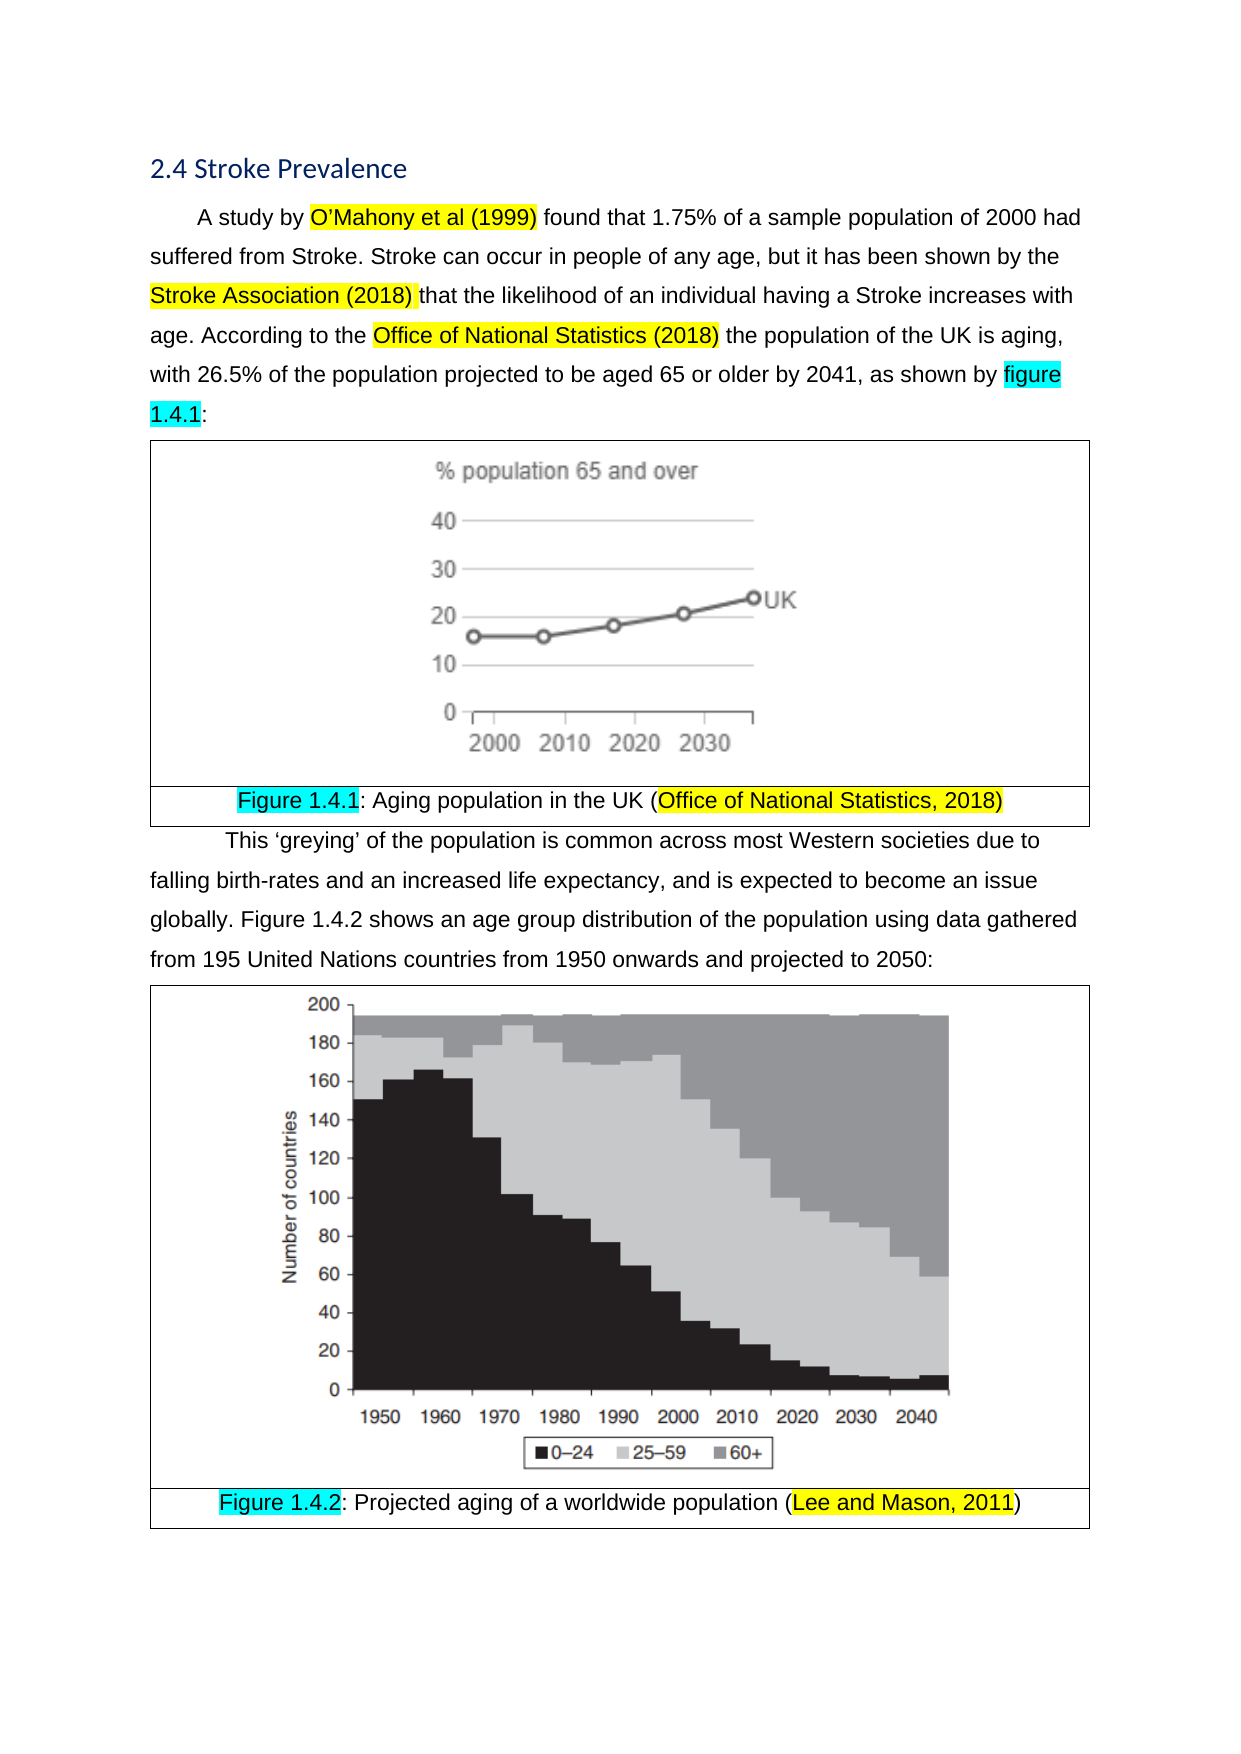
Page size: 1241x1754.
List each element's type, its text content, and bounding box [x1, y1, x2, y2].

subtitle Stroke Prevalence [150, 150, 1090, 186]
picture [422, 441, 818, 773]
text This ‘greying’ of the population is common across most Western societies due to falling birth-rates and an increased life expectancy, and is expected to become an issue globally. Figure 1.4.2 shows an age group distribution of the population using data gathered from 195 United Nations countries from 1950 onwards and projected to 2050: [150, 827, 1090, 972]
text A study by O’Mahony et al (1999) found that 1.75% of a sample population of 2000 had suffered from Stroke. Stroke can occur in people of any age, but it has been shown by the Stroke Association (2018) that the likelihood of an individual having a Stroke increases with age. According to the Office of National Statistics (2018) the population of the UK is aging, with 26.5% of the population projected to be aged 65 or older by 2041, as shown by figure 1.4.1: [150, 203, 1090, 427]
table_cell Figure 1.4.2: Projected aging of a worldwide population (Lee and Mason, 2011) [151, 1489, 1089, 1528]
table_header [151, 986, 1089, 1487]
picture [260, 986, 981, 1475]
table_cell Figure 1.4.1: Aging population in the UK (Office of National Statistics, 2018) [151, 787, 1089, 826]
table_header [151, 441, 1089, 786]
